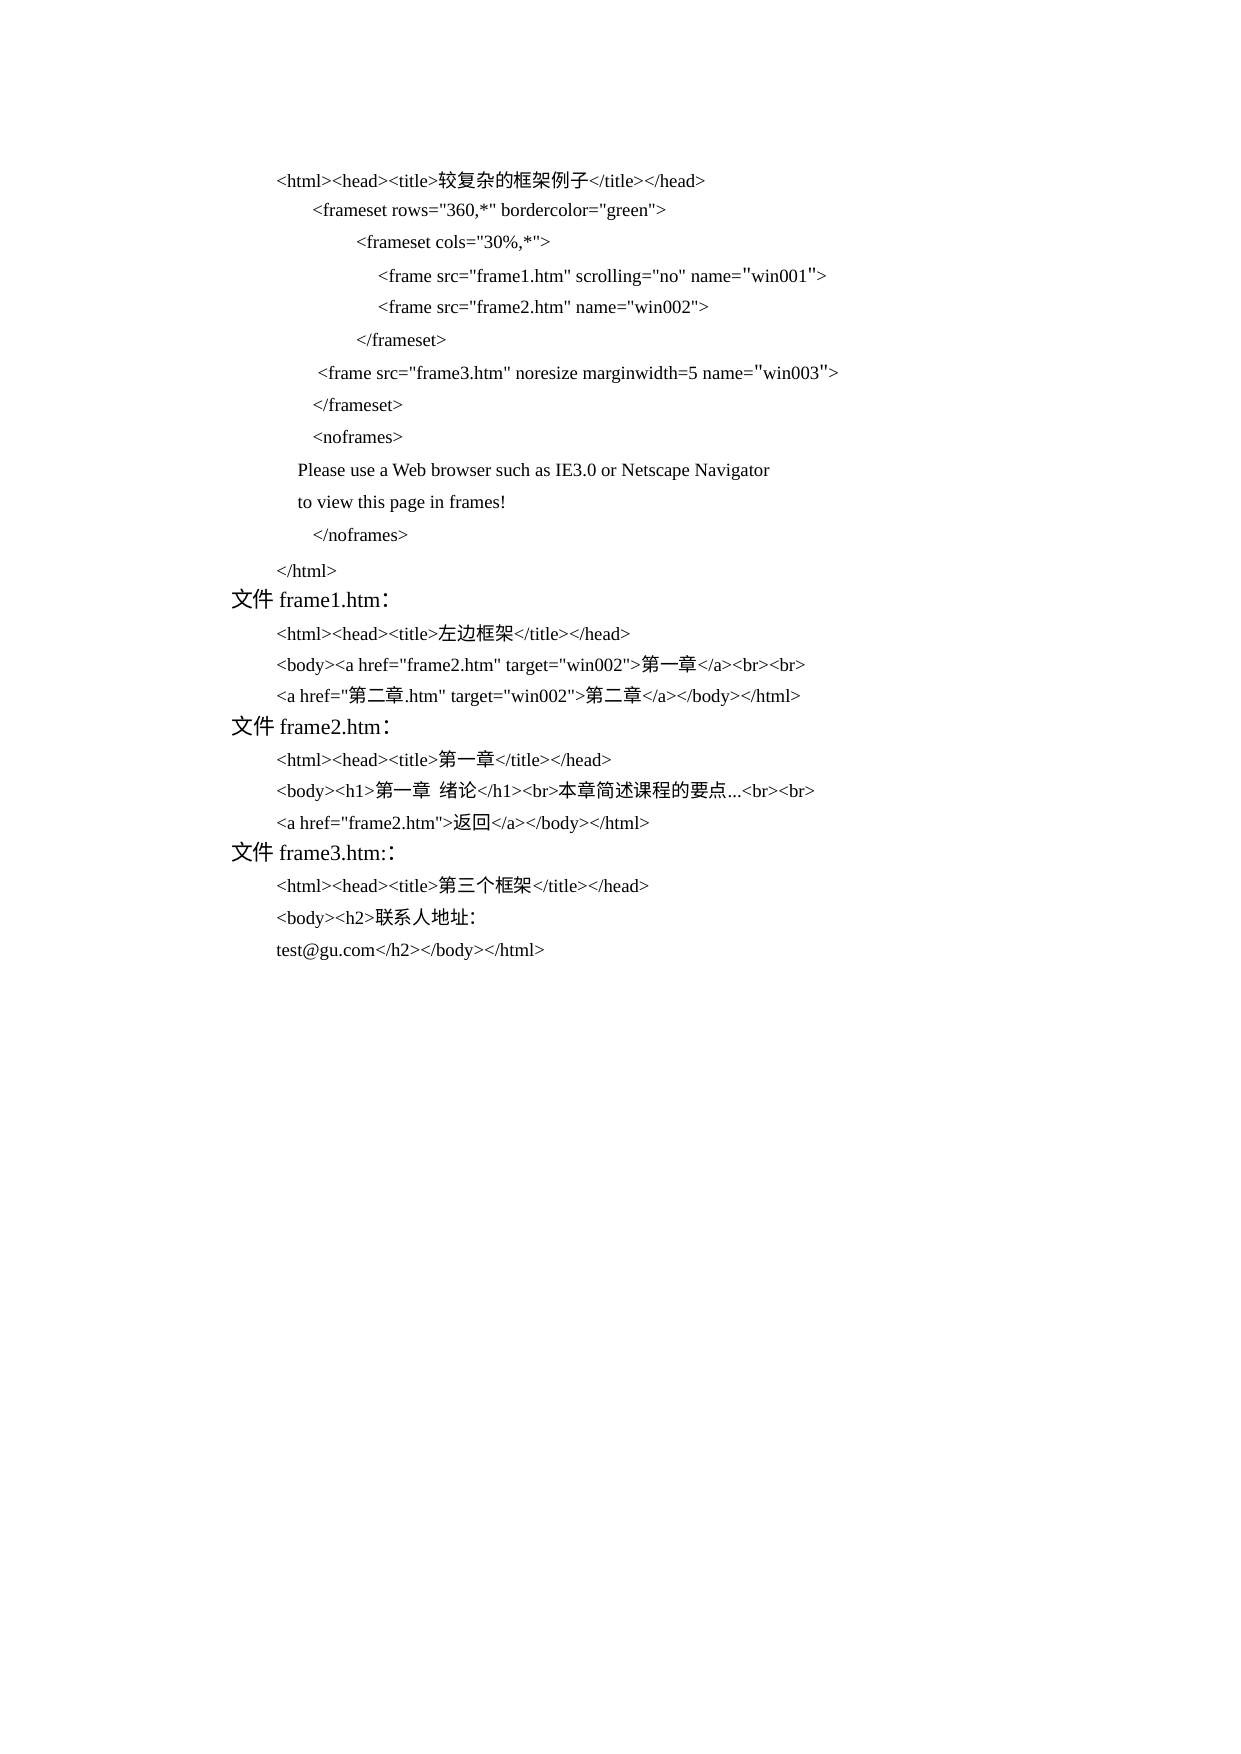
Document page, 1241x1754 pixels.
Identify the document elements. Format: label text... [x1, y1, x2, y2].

text 文件frame2.htm： [187, 708, 1053, 741]
text 文件frame3.htm:： [187, 834, 1053, 867]
text <html><head><title>较复杂的框架例子</title></head> [276, 162, 1053, 193]
text to view this page in frames! [187, 486, 1053, 518]
text <frame src="frame2.htm" name="win002"> [187, 291, 1053, 323]
text <frameset cols="30%,*"> [187, 226, 1053, 258]
text </html> [276, 551, 1053, 582]
text 文件frame1.htm： [187, 582, 1053, 614]
text <noframes> [187, 421, 1053, 453]
text </noframes> [187, 518, 1053, 551]
text </frameset> [187, 388, 1053, 421]
text <html><head><title>第三个框架</title></head> [276, 867, 1053, 898]
text <body><h1>第一章 绪论</h1><br>本章简述课程的要点...<br><br> [276, 772, 1053, 803]
text test@gu.com</h2></body></html> [276, 929, 1053, 961]
text <frame src="frame3.htm" noresize marginwidth=5 name="win003"> [187, 356, 1053, 388]
text <frame src="frame1.htm" scrolling="no" name="win001"> [187, 258, 1053, 291]
text <body><a href="frame2.htm" target="win002">第一章</a><br><br> [276, 646, 1053, 677]
text <a href="frame2.htm">返回</a></body></html> [276, 803, 1053, 834]
text <html><head><title>左边框架</title></head> [276, 614, 1053, 646]
text </frameset> [187, 323, 1053, 356]
text <frameset rows="360,*" bordercolor="green"> [187, 193, 1053, 226]
text <a href="第二章.htm" target="win002">第二章</a></body></html> [276, 677, 1053, 708]
text Please use a Web browser such as IE3.0 or Netscape Navigator [187, 453, 1053, 486]
text <html><head><title>第一章</title></head> [276, 741, 1053, 772]
text <body><h2>联系人地址： [276, 898, 1053, 929]
